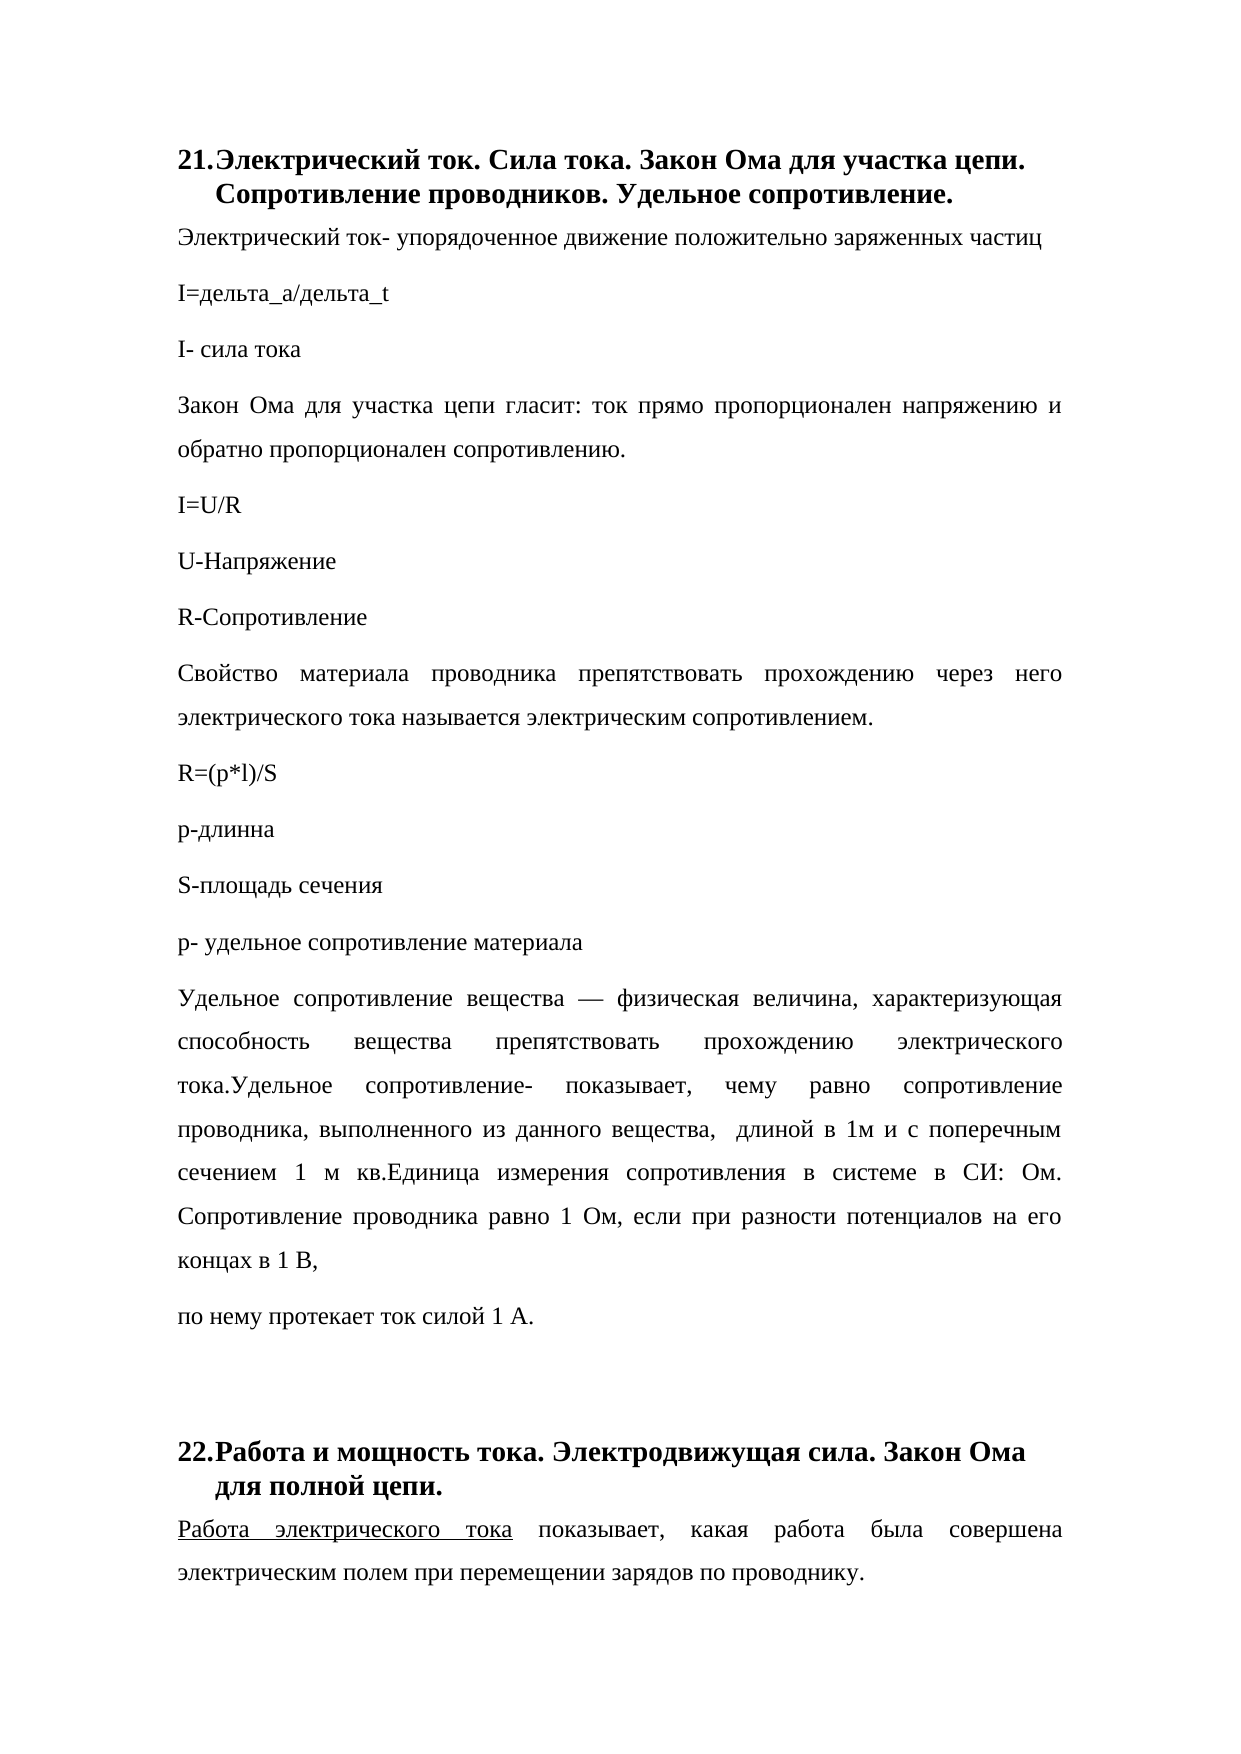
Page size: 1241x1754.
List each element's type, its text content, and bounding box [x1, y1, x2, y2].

title Работа и мощность тока. Электродвижущая сила. Закон Ома для полной цепи. [177, 1434, 1063, 1501]
text Электрический ток- упорядоченное движение положительно заряженных частиц [177, 222, 1063, 251]
text Удельное сопротивление вещества — физическая величина, характеризующая способность вещества препятствовать прохождению электрического тока.Удельное сопротивление- показывает, чему равно сопротивление проводника, выполненного из данного вещества, длиной в 1м и с поперечным сечением 1 м кв.Единица измерения сопротивления в системе в СИ: Ом. Сопротивление проводника равно 1 Ом, если при разности потенциалов на его концах в 1 В, [177, 983, 1063, 1273]
text Работа электрического тока показывает, какая работа была совершена электрическим полем при перемещении зарядов по проводнику. [177, 1514, 1063, 1586]
text S-площадь сечения [177, 871, 1063, 899]
text I- сила тока [177, 334, 1063, 363]
text I=дельта_a/дельта_t [177, 278, 1063, 307]
text p- удельное сопротивление материала [177, 927, 1063, 955]
text R=(p*l)/S [177, 758, 1063, 787]
text U-Напряжение [177, 546, 1063, 575]
text p-длинна [177, 814, 1063, 843]
title Электрический ток. Сила тока. Закон Ома для участка цепи. Сопротивление проводников. Удельное сопротивление. [177, 142, 1063, 209]
text по нему протекает ток силой 1 А. [177, 1301, 1063, 1329]
text R-Сопротивление [177, 602, 1063, 631]
text I=U/R [177, 490, 1063, 519]
text Свойство материала проводника препятствовать прохождению через него электрического тока называется электрическим сопротивлением. [177, 658, 1063, 731]
text Закон Ома для участка цепи гласит: ток прямо пропорционален напряжению и обратно пропорционален сопротивлению. [177, 390, 1063, 463]
